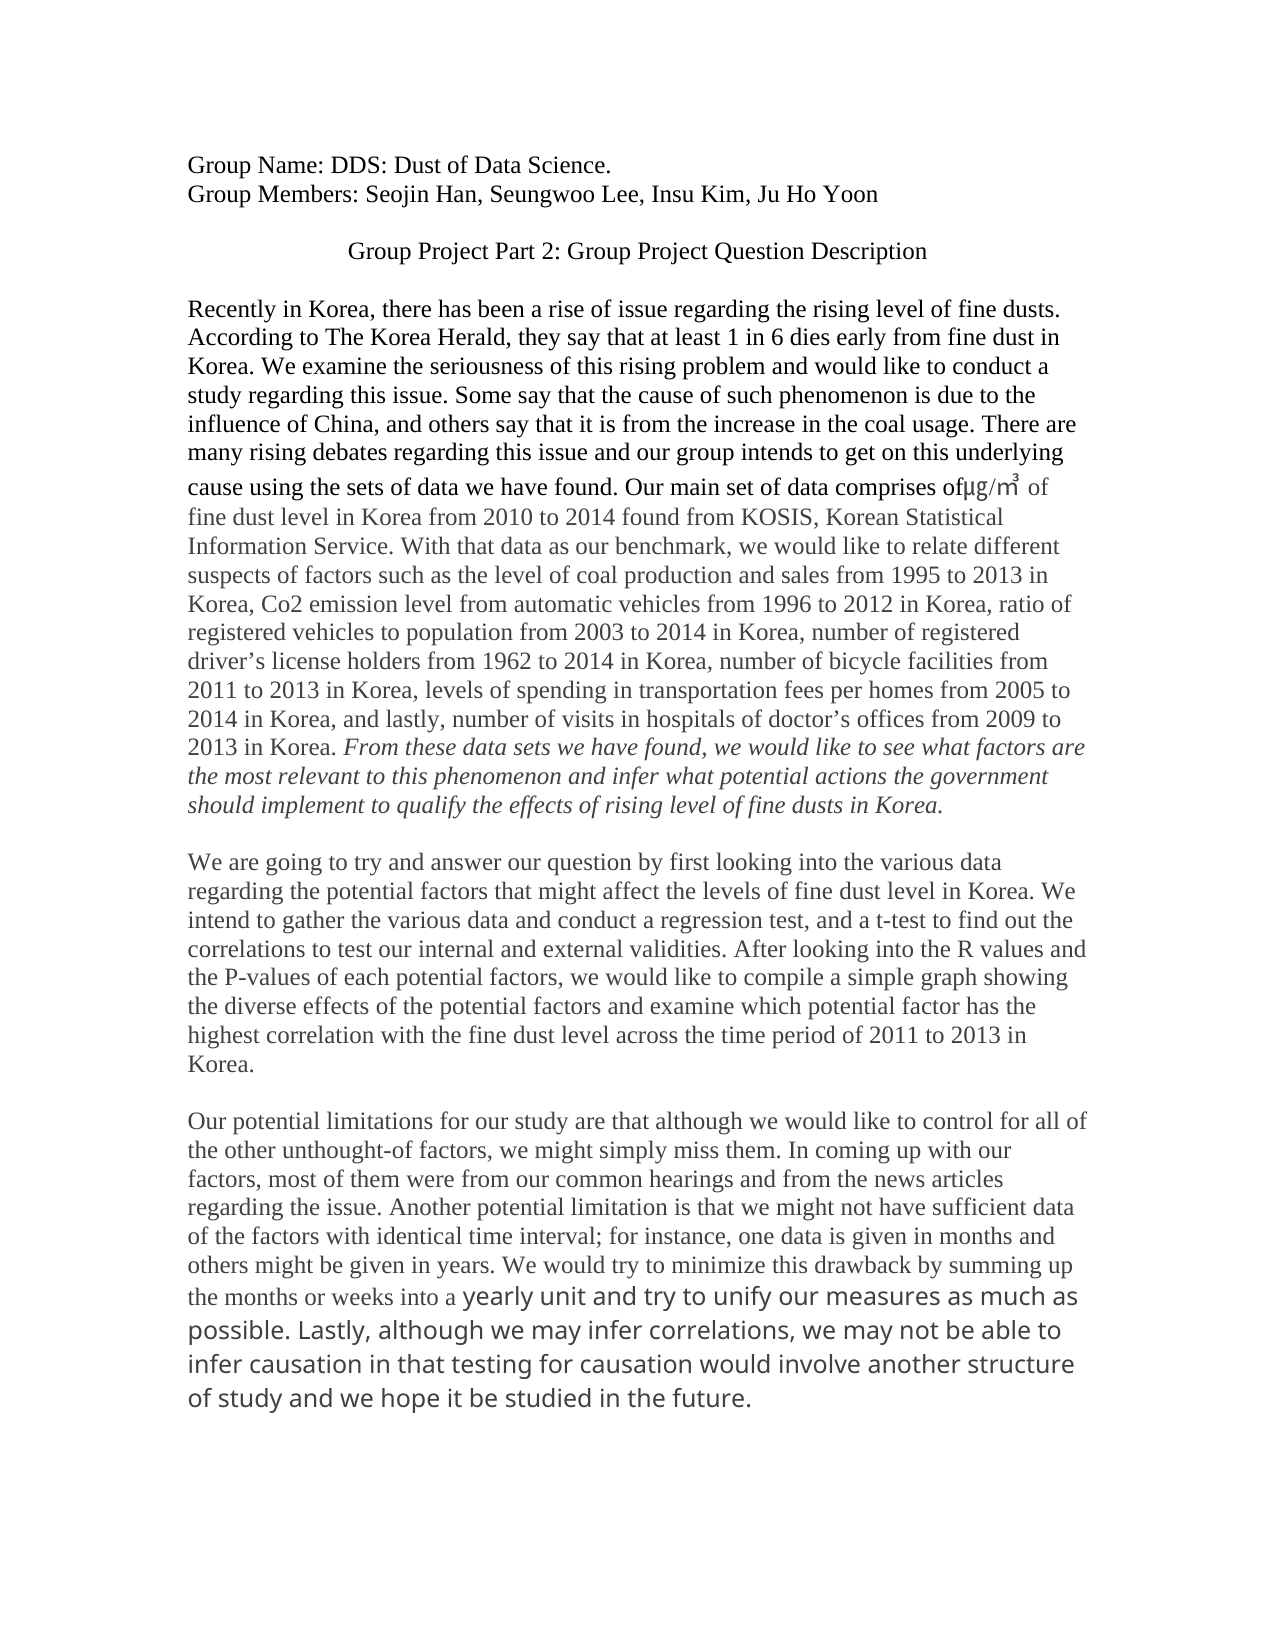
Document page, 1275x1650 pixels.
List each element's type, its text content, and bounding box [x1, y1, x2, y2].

text Our potential limitations for our study are that although we would like to control for all of the other unthought-of factors, we might simply miss them. In coming up with our factors, most of them were from our common hearings and from the news articles regarding the issue. Another potential limitation is that we might not have sufficient data of the factors with identical time interval; for instance, one data is given in months and others might be given in years. We would try to minimize this drawback by summing up the months or weeks into a yearly unit and try to unify our measures as much as possible. Lastly, although we may infer correlations, we may not be able to infer causation in that testing for causation would involve another structure of study and we hope it be studied in the future. [187, 1135, 1087, 1415]
text We are going to try and answer our question by first looking into the various data regarding the potential factors that might affect the levels of fine dust level in Korea. We intend to gather the various data and conduct a regression test, and a t-test to find out the correlations to test our internal and external validities. After looking into the R values and the P-values of each potential factors, we would like to compile a simple graph showing the diverse effects of the potential factors and examine which potential factor has the highest correlation with the fine dust level across the time period of 2011 to 2013 in Korea. [187, 847, 1087, 934]
text Group Members: Seojin Han, Seungwoo Lee, Insu Kim, Ju Ho Yoon [187, 179, 1087, 207]
text Group Project Part 2: Group Project Question Description [187, 236, 1087, 265]
text Group Name: DDS: Dust of Data Science. [187, 150, 1087, 179]
text Recently in Korea, there has been a rise of issue regarding the rising level of fine dusts. According to The Korea Herald, they say that at least 1 in 6 dies early from fine dust in Korea. We examine the seriousness of this rising problem and would like to conduct a study regarding this issue. Some say that the cause of such phenomenon is due to the influence of China, and others say that it is from the increase in the coal usage. There are many rising debates regarding this issue and our group intends to get on this underlying cause using the sets of data we have found. Our main set of data comprises of㎍/㎥ of fine dust level in Korea from 2010 to 2014 found from KOSIS, Korean Statistical Information Service. With that data as our benchmark, we would like to relate different suspects of factors such as the level of coal production and sales from 1995 to 2013 in Korea, Co2 emission level from automatic vehicles from 1996 to 2012 in Korea, ratio of registered vehicles to population from 2003 to 2014 in Korea, number of registered driver’s license holders from 1962 to 2014 in Korea, number of bicycle facilities from 2011 to 2013 in Korea, levels of spending in transportation fees per homes from 2005 to 2014 in Korea, and lastly, number of visits in hospitals of doctor’s offices from 2009 to 2013 in Korea. From these data sets we have found, we would like to see what factors are the most relevant to this phenomenon and infer what potential actions the government should implement to qualify the effects of rising level of fine dusts in Korea. [187, 294, 1087, 819]
text We are going to try and answer our question by first looking into the various data regarding the potential factors that might affect the levels of fine dust level in Korea. We intend to gather the various data and conduct a regression test, and a t-test to find out the correlations to test our internal and external validities. After looking into the R values and the P-values of each potential factors, we would like to compile a simple graph showing the diverse effects of the potential factors and examine which potential factor has the highest correlation with the fine dust level across the time period of 2011 to 2013 in Korea. [187, 899, 1087, 1077]
